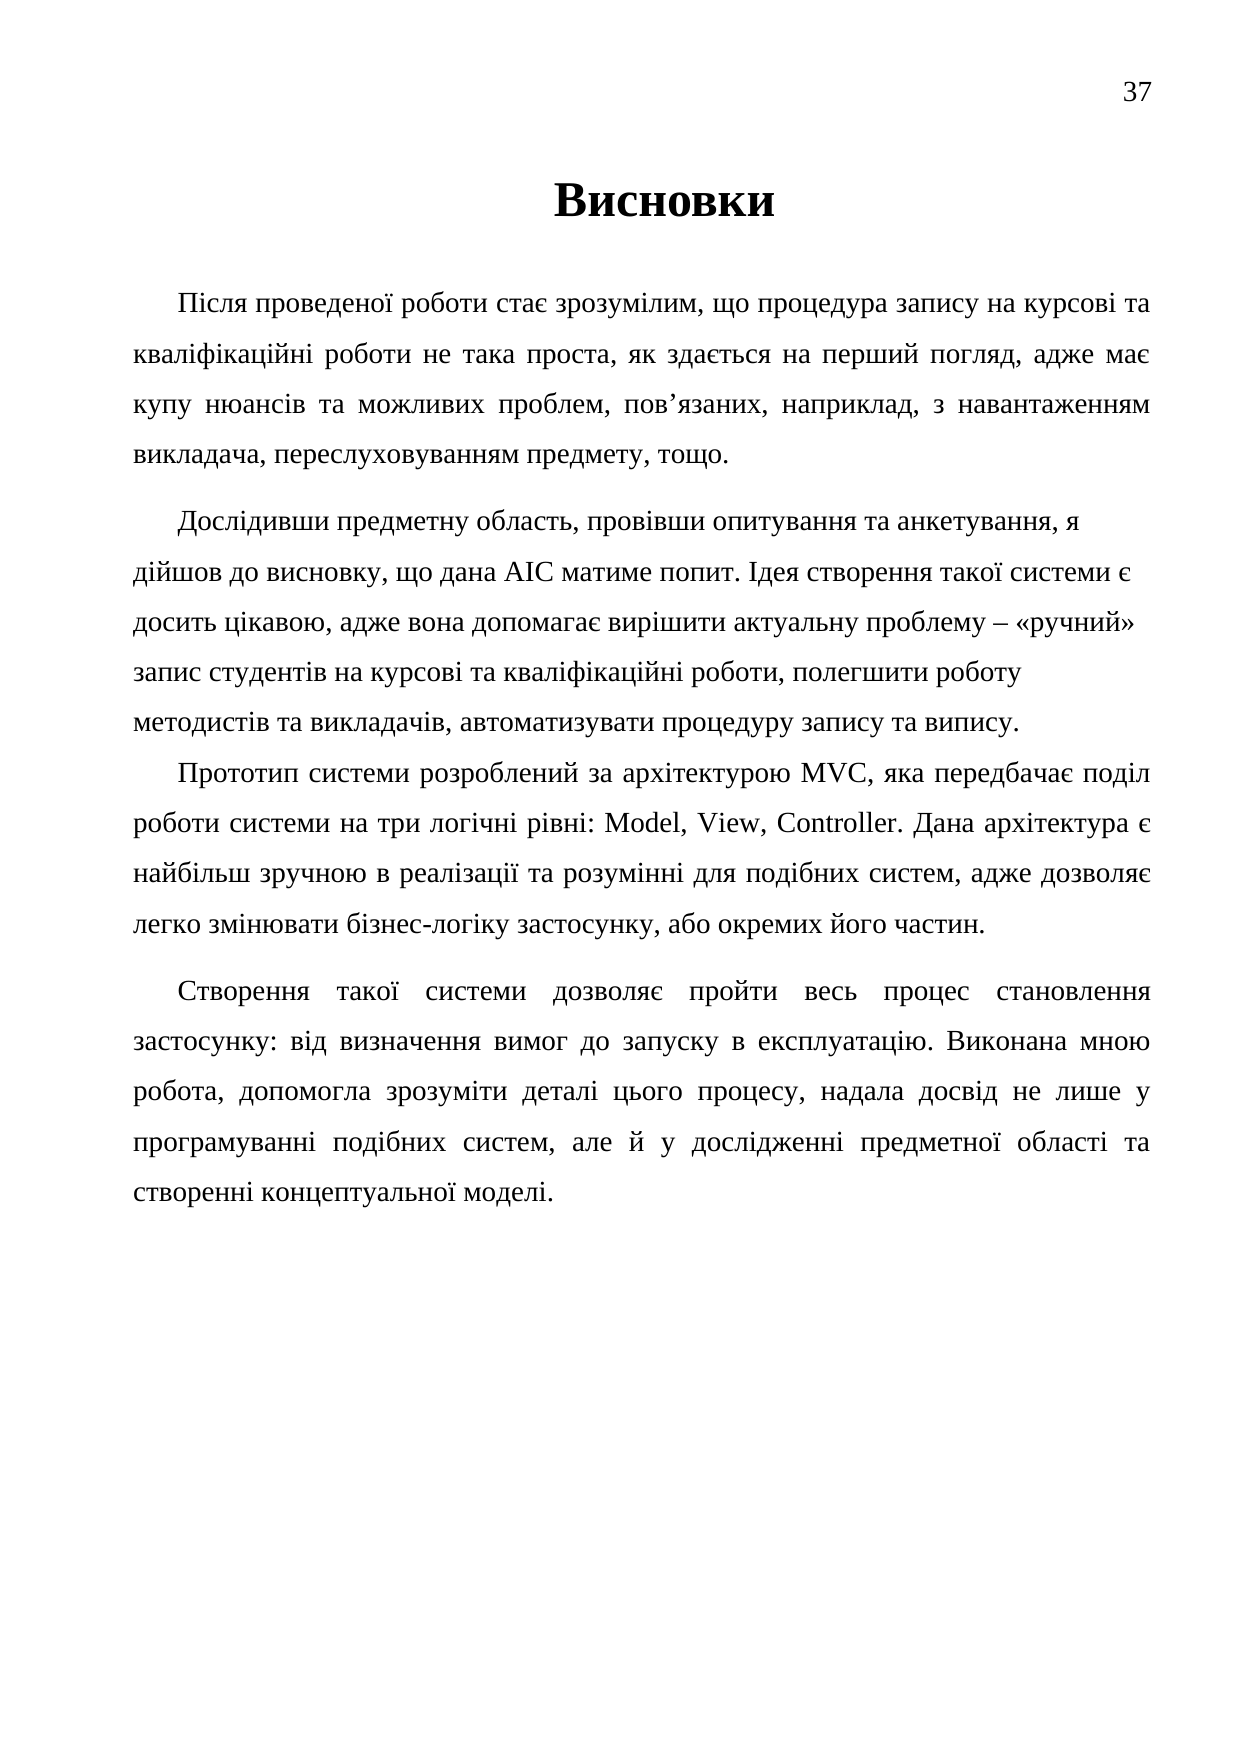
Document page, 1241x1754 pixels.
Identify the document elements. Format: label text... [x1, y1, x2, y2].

text Створення такої системи дозволяє пройти весь процес становлення застосунку: від визначення вимог до запуску в експлуатацію. Виконана мною робота, допомогла зрозуміти деталі цього процесу, надала досвід не лише у програмуванні подібних систем, але й у дослідженні предметної області та створенні концептуальної моделі. [133, 973, 1152, 1208]
text Після проведеної роботи стає зрозумілим, що процедура запису на курсові та кваліфікаційні роботи не така проста, як здається на перший погляд, адже має купу нюансів та можливих проблем, пов’язаних, наприклад, з навантаженням викладача, переслуховуванням предмету, тощо. [133, 285, 1152, 470]
text Прототип системи розроблений за архітектурою MVC, яка передбачає поділ роботи системи на три логічні рівні: Model, View, Controller. Дана архітектура є найбільш зручною в реалізації та розумінні для подібних систем, адже дозволяє легко змінювати бізнес-логіку застосунку, або окремих його частин. [133, 755, 1152, 939]
subtitle Висновки [133, 170, 1152, 227]
text Дослідивши предметну область, провівши опитування та анкетування, я дійшов до висновку, що дана АІС матиме попит. Ідея створення такої системи є досить цікавою, адже вона допомагає вирішити актуальну проблему – «ручний» запис студентів на курсові та кваліфікаційні роботи, полегшити роботу методистів та викладачів, автоматизувати процедуру запису та випису. [133, 503, 1152, 738]
